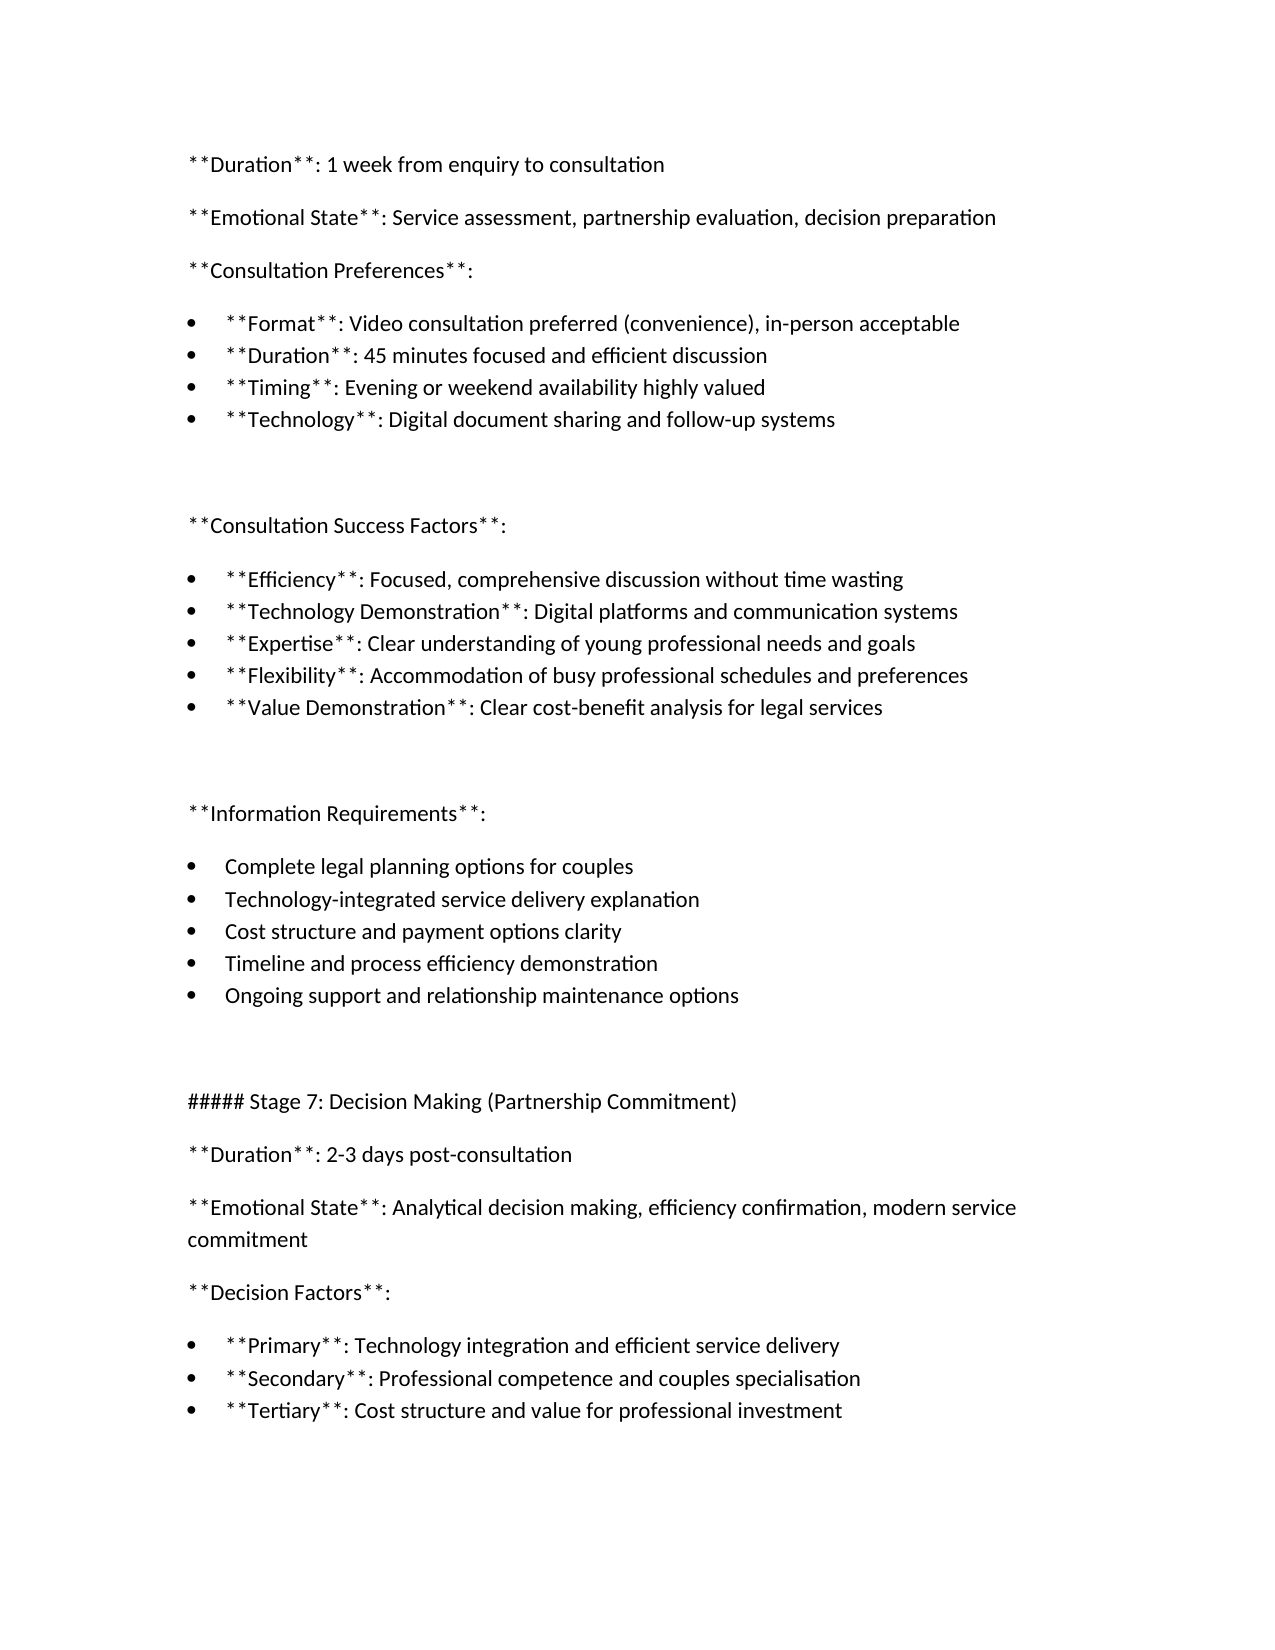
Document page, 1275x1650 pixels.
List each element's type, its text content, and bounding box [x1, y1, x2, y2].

text **Information Requirements**: [187, 799, 1087, 827]
list Ongoing support and relationship maintenance options [187, 981, 1087, 1009]
text **Consultation Preferences**: [187, 256, 1087, 284]
text **Consultation Success Factors**: [187, 512, 1087, 540]
list Complete legal planning options for couples [187, 852, 1087, 881]
list **Efficiency**: Focused, comprehensive discussion without time wasting [187, 565, 1087, 593]
list Timeline and process efficiency demonstration [187, 949, 1087, 977]
text **Duration**: 2-3 days post-consultation [187, 1140, 1087, 1168]
text ##### Stage 7: Decision Making (Partnership Commitment) [187, 1087, 1087, 1115]
list **Technology Demonstration**: Digital platforms and communication systems [187, 597, 1087, 625]
list **Timing**: Evening or weekend availability highly valued [187, 373, 1087, 401]
list **Format**: Video consultation preferred (convenience), in-person acceptable [187, 309, 1087, 337]
text **Emotional State**: Service assessment, partnership evaluation, decision preparation [187, 203, 1087, 231]
text **Duration**: 1 week from enquiry to consultation [187, 150, 1087, 178]
list Cost structure and payment options clarity [187, 917, 1087, 945]
list **Flexibility**: Accommodation of busy professional schedules and preferences [187, 661, 1087, 689]
list **Tertiary**: Cost structure and value for professional investment [187, 1396, 1087, 1424]
list **Expertise**: Clear understanding of young professional needs and goals [187, 629, 1087, 657]
list Technology-integrated service delivery explanation [187, 885, 1087, 913]
list **Duration**: 45 minutes focused and efficient discussion [187, 341, 1087, 369]
list **Primary**: Technology integration and efficient service delivery [187, 1332, 1087, 1359]
text **Decision Factors**: [187, 1278, 1087, 1307]
list **Technology**: Digital document sharing and follow-up systems [187, 406, 1087, 434]
list **Value Demonstration**: Clear cost-benefit analysis for legal services [187, 693, 1087, 721]
text **Emotional State**: Analytical decision making, efficiency confirmation, modern service commitment [187, 1193, 1087, 1253]
list **Secondary**: Professional competence and couples specialisation [187, 1364, 1087, 1392]
